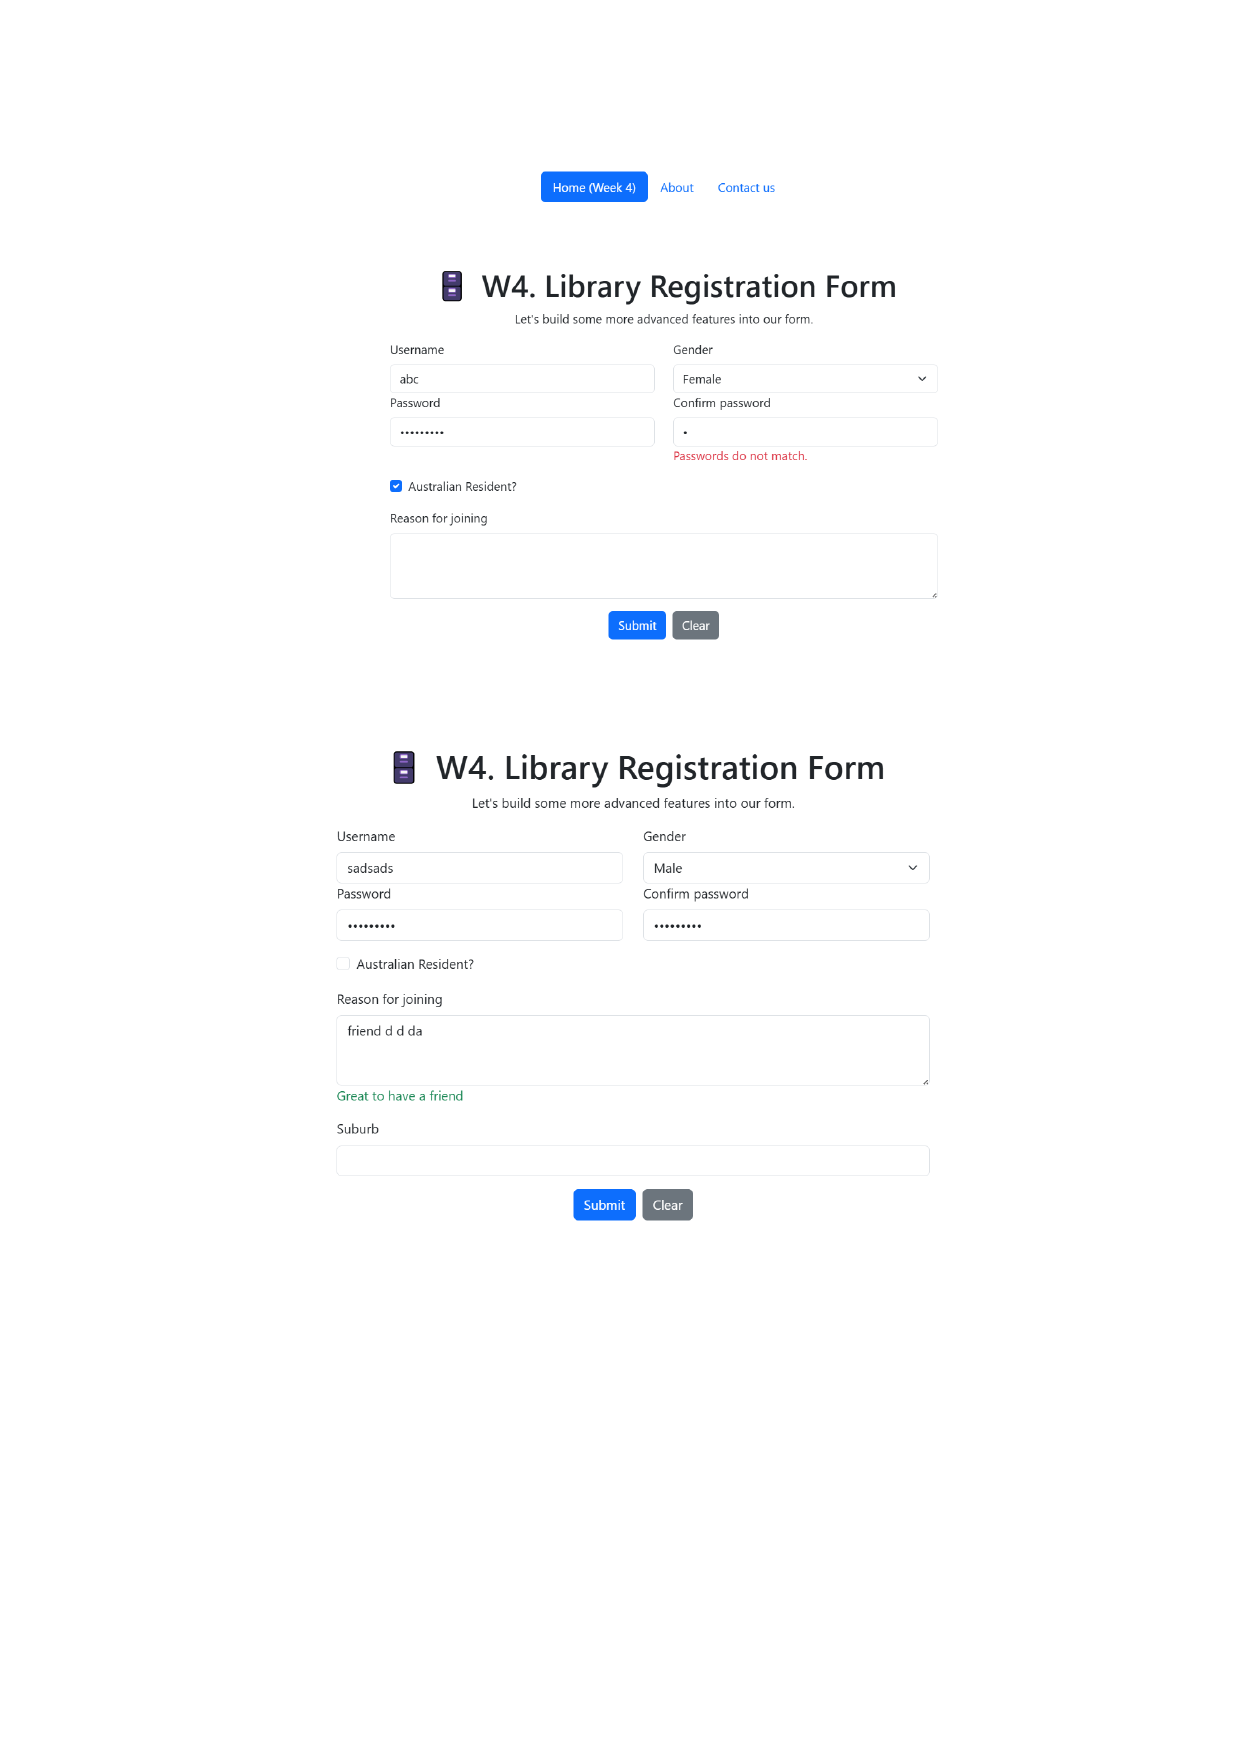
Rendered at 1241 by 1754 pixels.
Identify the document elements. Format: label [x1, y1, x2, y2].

picture [150, 162, 1091, 670]
picture [150, 714, 1091, 1255]
